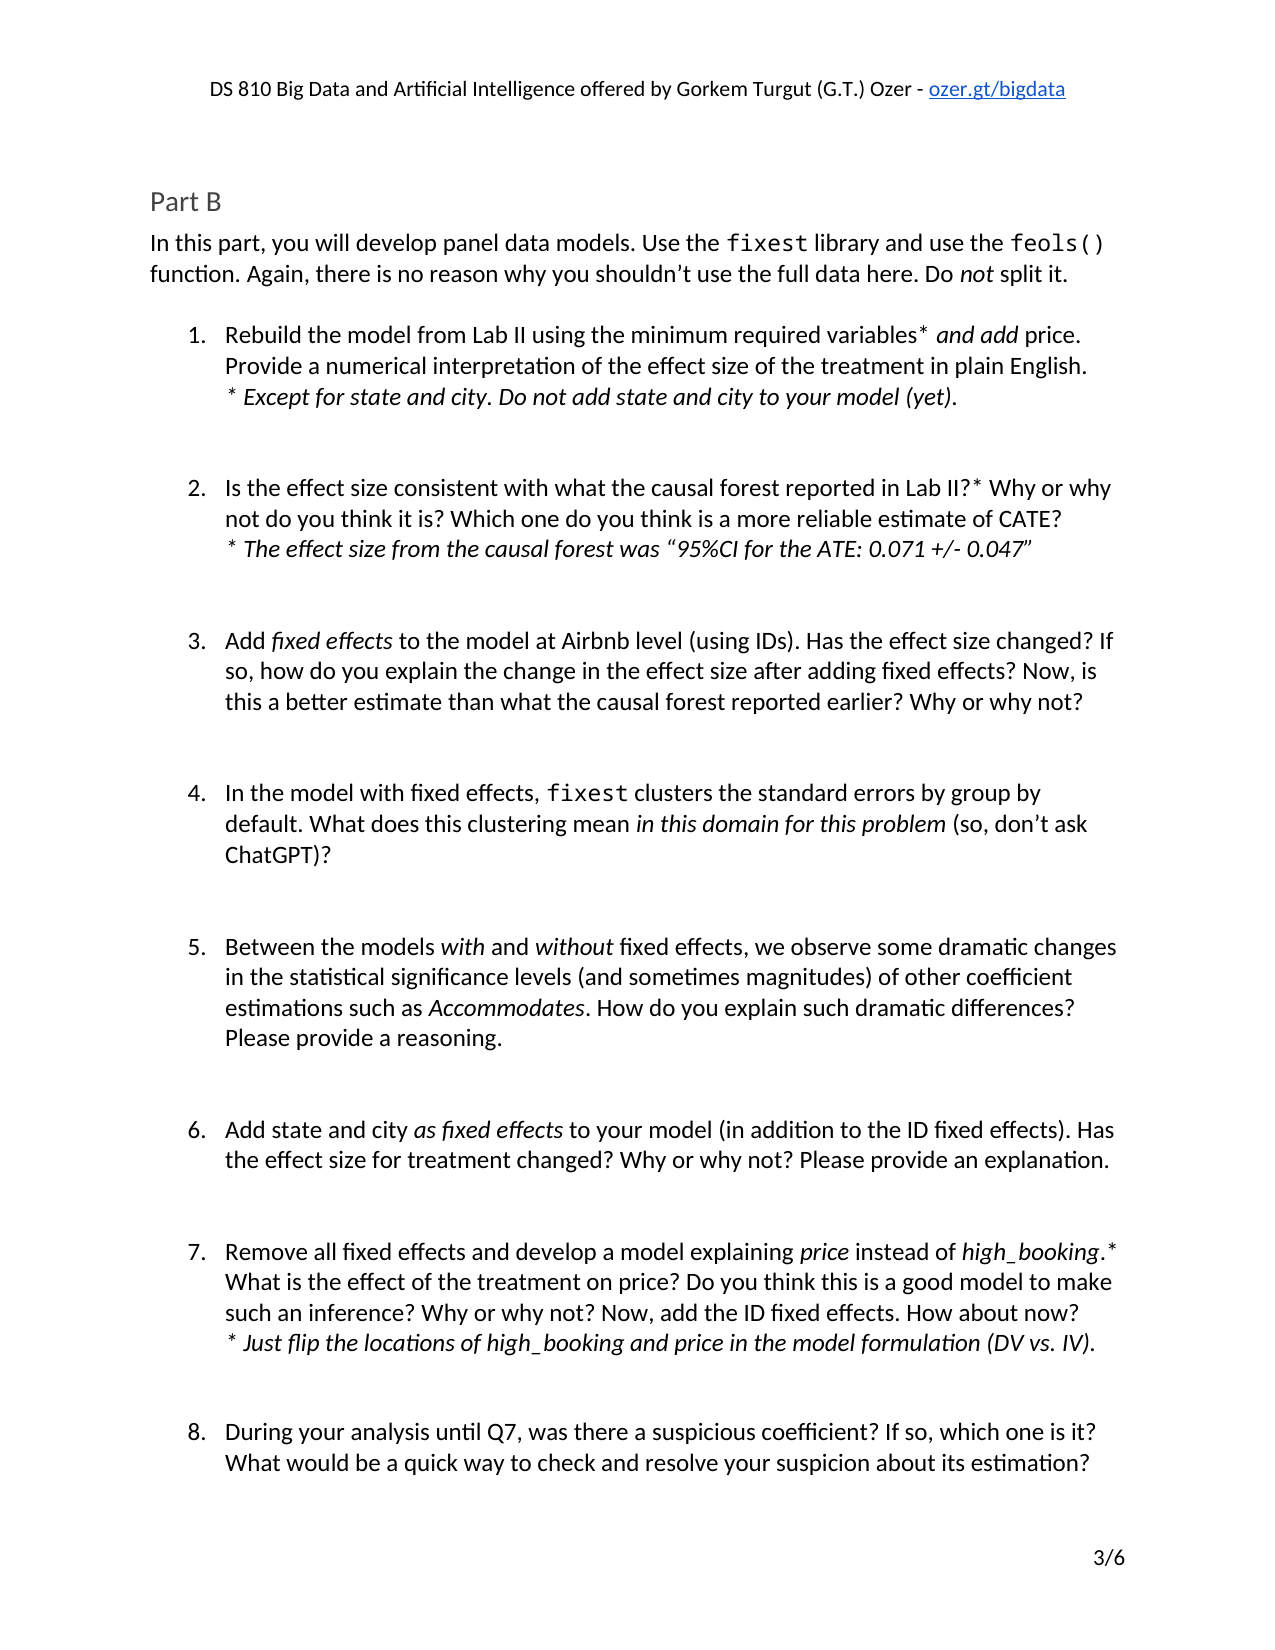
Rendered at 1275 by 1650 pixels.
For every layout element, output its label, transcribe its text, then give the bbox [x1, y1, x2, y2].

list During your analysis until Q7, was there a suspicious coefficient? If so, which one is it? What would be a quick way to check and resolve your suspicion about its estimation? [187, 1417, 1125, 1478]
list Between the models with and without fixed effects, we observe some dramatic changes in the statistical significance levels (and sometimes magnitudes) of other coefficient estimations such as Accommodates. How do you explain such dramatic differences? Please provide a reasoning. [187, 931, 1125, 1053]
list Is the effect size consistent with what the causal forest reported in Lab II?* Why or why not do you think it is? Which one do you think is a more reliable estimate of CATE? [187, 472, 1125, 533]
text * The effect size from the causal forest was “95%CI for the ATE: 0.071 +/- 0.047” [225, 533, 1125, 564]
list In the model with fixed effects, fixest clusters the standard errors by group by default. What does this clustering mean in this domain for this problem (so, don’t ask ChatGPT)? [187, 777, 1125, 870]
list Add fixed effects to the model at Airbnb level (using IDs). Has the effect size changed? If so, how do you explain the change in the effect size after adding fixed effects? Now, is this a better estimate than what the causal forest reported earlier? Why or why not? [187, 625, 1125, 716]
text * Except for state and city. Do not add state and city to your model (yet). [225, 381, 1125, 411]
list Remove all fixed effects and develop a model explaining price instead of high_booking.* What is the effect of the treatment on price? Do you think this is a good model to make such an inference? Why or why not? Now, add the ID fixed effects. How about now? [187, 1236, 1125, 1327]
list Add state and city as fixed effects to your model (in addition to the ID fixed effects). Has the effect size for treatment changed? Why or why not? Please provide an explanation. [187, 1114, 1125, 1175]
text * Just flip the locations of high_booking and price in the model formulation (DV vs. IV). [150, 1327, 1125, 1386]
text In this part, you will develop panel data models. Use the fixest library and use the feols() function. Again, there is no reason why you shouldn’t use the full data here. Do not split it. [150, 227, 1125, 289]
list Rebuild the model from Lab II using the minimum required variables* and add price. Provide a numerical interpretation of the effect size of the treatment in plain English. [187, 319, 1125, 381]
subtitle Part B [150, 183, 1125, 219]
